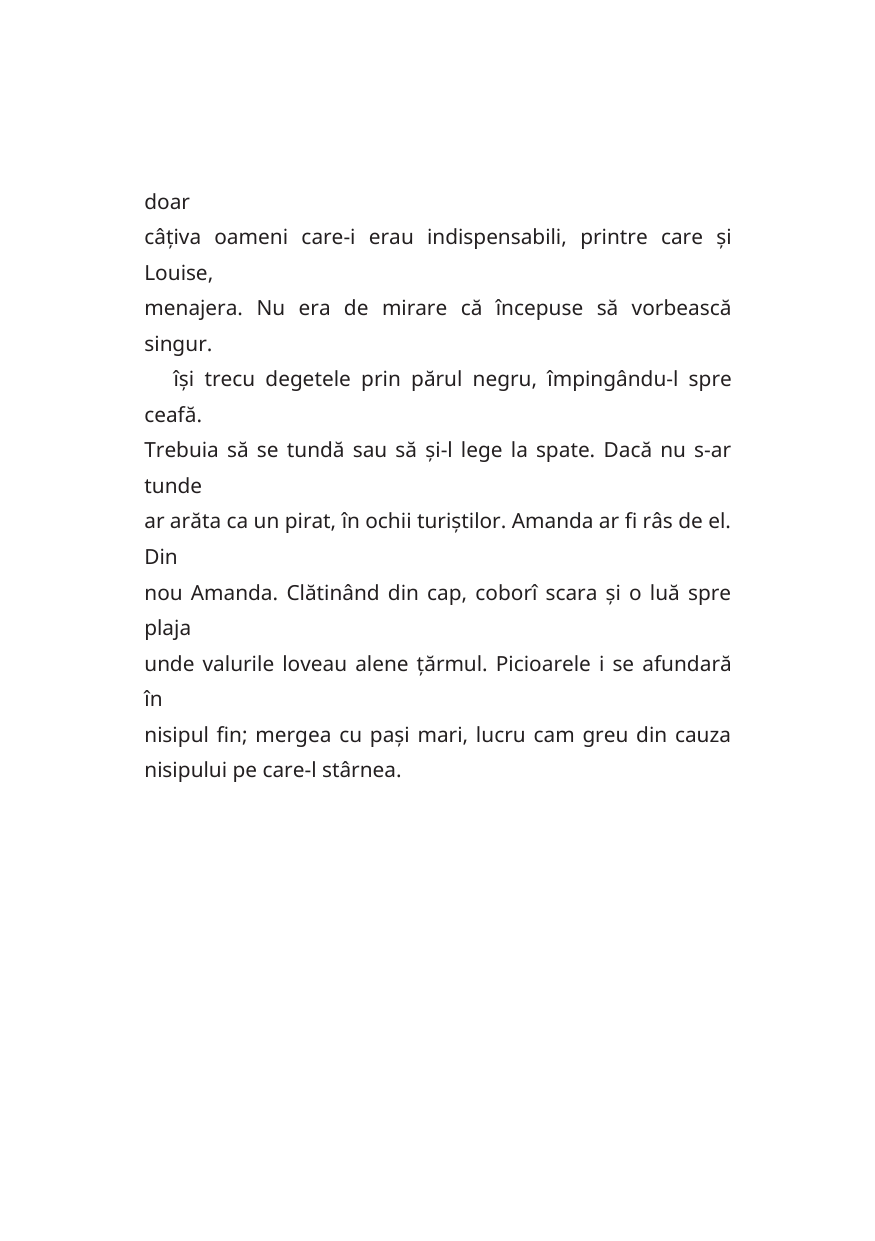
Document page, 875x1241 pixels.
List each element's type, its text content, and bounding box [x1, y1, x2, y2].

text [144, 181, 732, 358]
text îşi trecu degetele prin părul negru, împingându-l spre ceafă. Trebuia să se tundă sau să şi-l lege la spate. Dacă nu s-ar tunde ar arăta ca un pirat, în ochii turiştilor. Amanda ar fi râs de el. Din nou Amanda. Clătinând din cap, coborî scara şi o luă spre plaja unde valurile loveau alene ţărmul. Picioarele i se afundară în nisipul fin; mergea cu paşi mari, lucru cam greu din cauza nisipului pe care-l stârnea. [144, 358, 732, 785]
